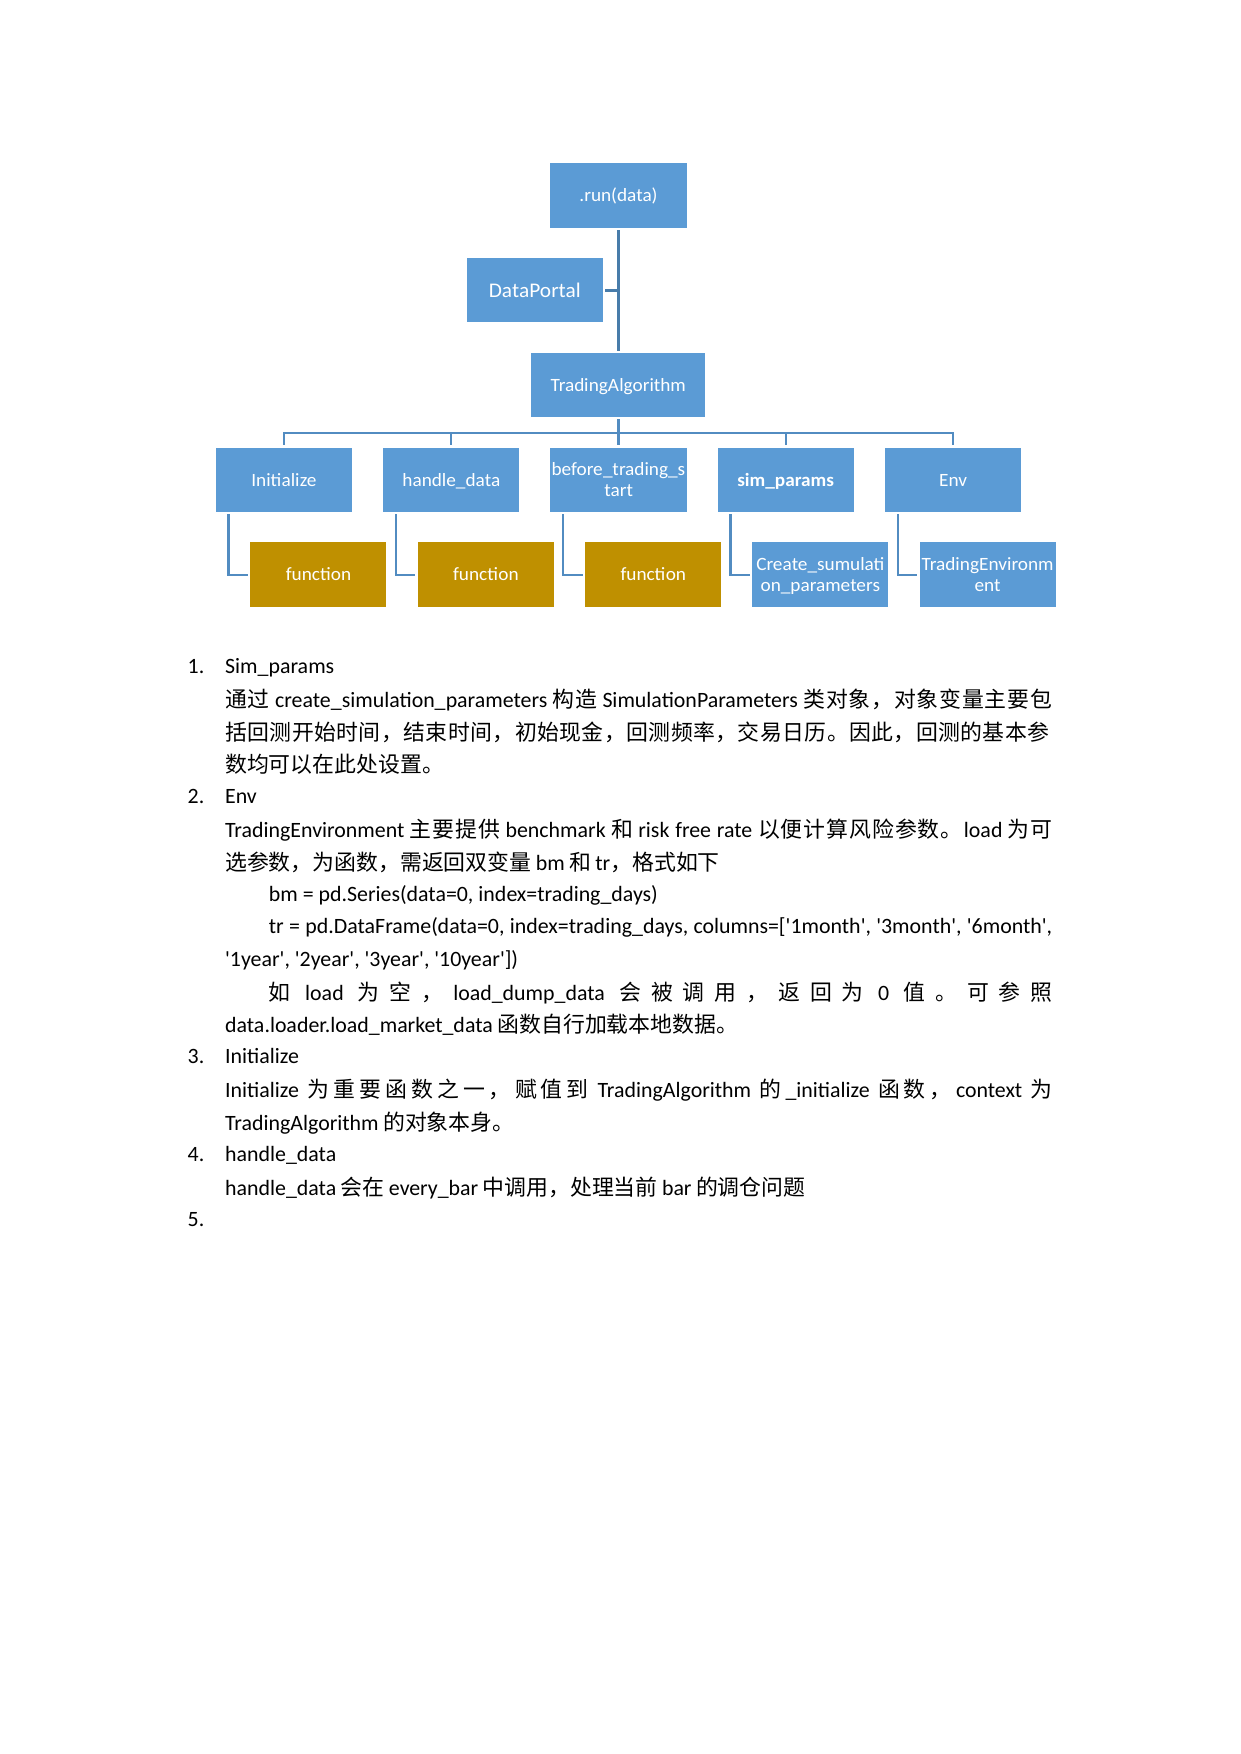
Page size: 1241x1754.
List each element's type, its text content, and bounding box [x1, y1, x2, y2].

list Sim_params [187, 649, 1053, 682]
list Initialize [187, 1039, 1053, 1072]
list 通过create_simulation_parameters构造SimulationParameters类对象，对象变量主要包括回测开始时间，结束时间，初始现金，回测频率，交易日历。因此，回测的基本参数均可以在此处设置。 [225, 682, 1053, 779]
list TradingEnvironment主要提供benchmark和risk free rate以便计算风险参数。load为可选参数，为函数，需返回双变量bm和tr，格式如下 [225, 812, 1053, 877]
list Initialize为重要函数之一，赋值到TradingAlgorithm的_initialize函数，context为TradingAlgorithm的对象本身。 [225, 1072, 1053, 1137]
list handle_data会在every_bar中调用，处理当前bar的调仓问题 [225, 1169, 1053, 1202]
list Env [187, 779, 1053, 812]
list 如load为空，load_dump_data会被调用，返回为0值。可参照data.loader.load_market_data函数自行加载本地数据。 [225, 974, 1053, 1039]
list tr = pd.DataFrame(data=0, index=trading_days, columns=['1month', '3month', '6month', '1year', '2year', '3year', '10year']) [225, 909, 1053, 974]
list handle_data [187, 1137, 1053, 1169]
list bm = pd.Series(data=0, index=trading_days) [225, 877, 1053, 909]
